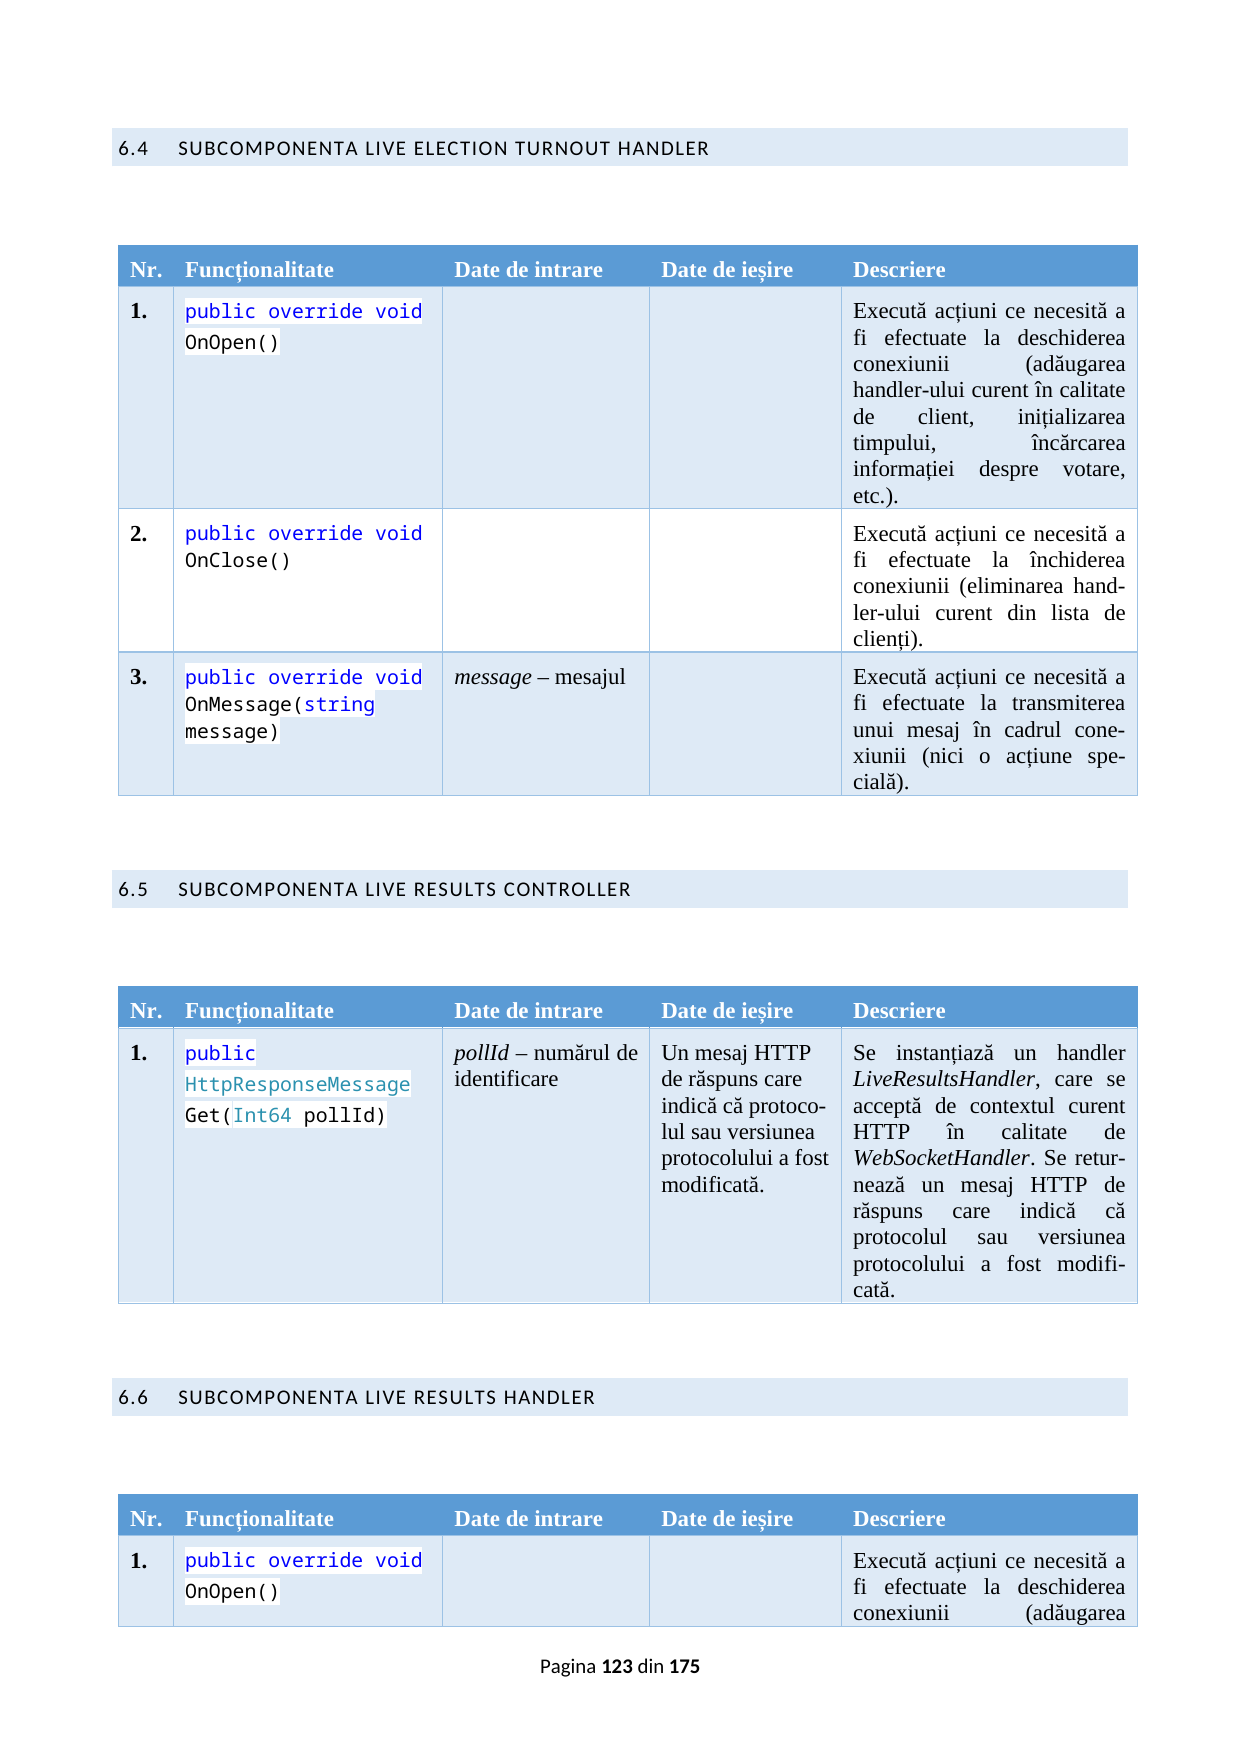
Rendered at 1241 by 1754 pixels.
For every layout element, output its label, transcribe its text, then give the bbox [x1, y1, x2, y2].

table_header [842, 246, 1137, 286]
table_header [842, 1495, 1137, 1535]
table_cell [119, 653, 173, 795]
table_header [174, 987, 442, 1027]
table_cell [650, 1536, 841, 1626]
subtitle Subcomponenta Live Election Turnout Handler [118, 135, 1122, 160]
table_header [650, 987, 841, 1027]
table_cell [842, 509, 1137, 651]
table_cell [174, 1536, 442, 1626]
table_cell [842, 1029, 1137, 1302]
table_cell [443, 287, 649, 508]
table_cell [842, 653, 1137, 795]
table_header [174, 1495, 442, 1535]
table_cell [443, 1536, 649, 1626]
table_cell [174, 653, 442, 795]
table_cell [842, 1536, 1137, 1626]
subtitle Subcomponenta Live Results Handler [118, 1384, 1122, 1409]
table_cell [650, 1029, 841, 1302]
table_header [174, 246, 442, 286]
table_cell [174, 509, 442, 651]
subtitle Subcomponenta Live Results Controller [118, 876, 1122, 902]
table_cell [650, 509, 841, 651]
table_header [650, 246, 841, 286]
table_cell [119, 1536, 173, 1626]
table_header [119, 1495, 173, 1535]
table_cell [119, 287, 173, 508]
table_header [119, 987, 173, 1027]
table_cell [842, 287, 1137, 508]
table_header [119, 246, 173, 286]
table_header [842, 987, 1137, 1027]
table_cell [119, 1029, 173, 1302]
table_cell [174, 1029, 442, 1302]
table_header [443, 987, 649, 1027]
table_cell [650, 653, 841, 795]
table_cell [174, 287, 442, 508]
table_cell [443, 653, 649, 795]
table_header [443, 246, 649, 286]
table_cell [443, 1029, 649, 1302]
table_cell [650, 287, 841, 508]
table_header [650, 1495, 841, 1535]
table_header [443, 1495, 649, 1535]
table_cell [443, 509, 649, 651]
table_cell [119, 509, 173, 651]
